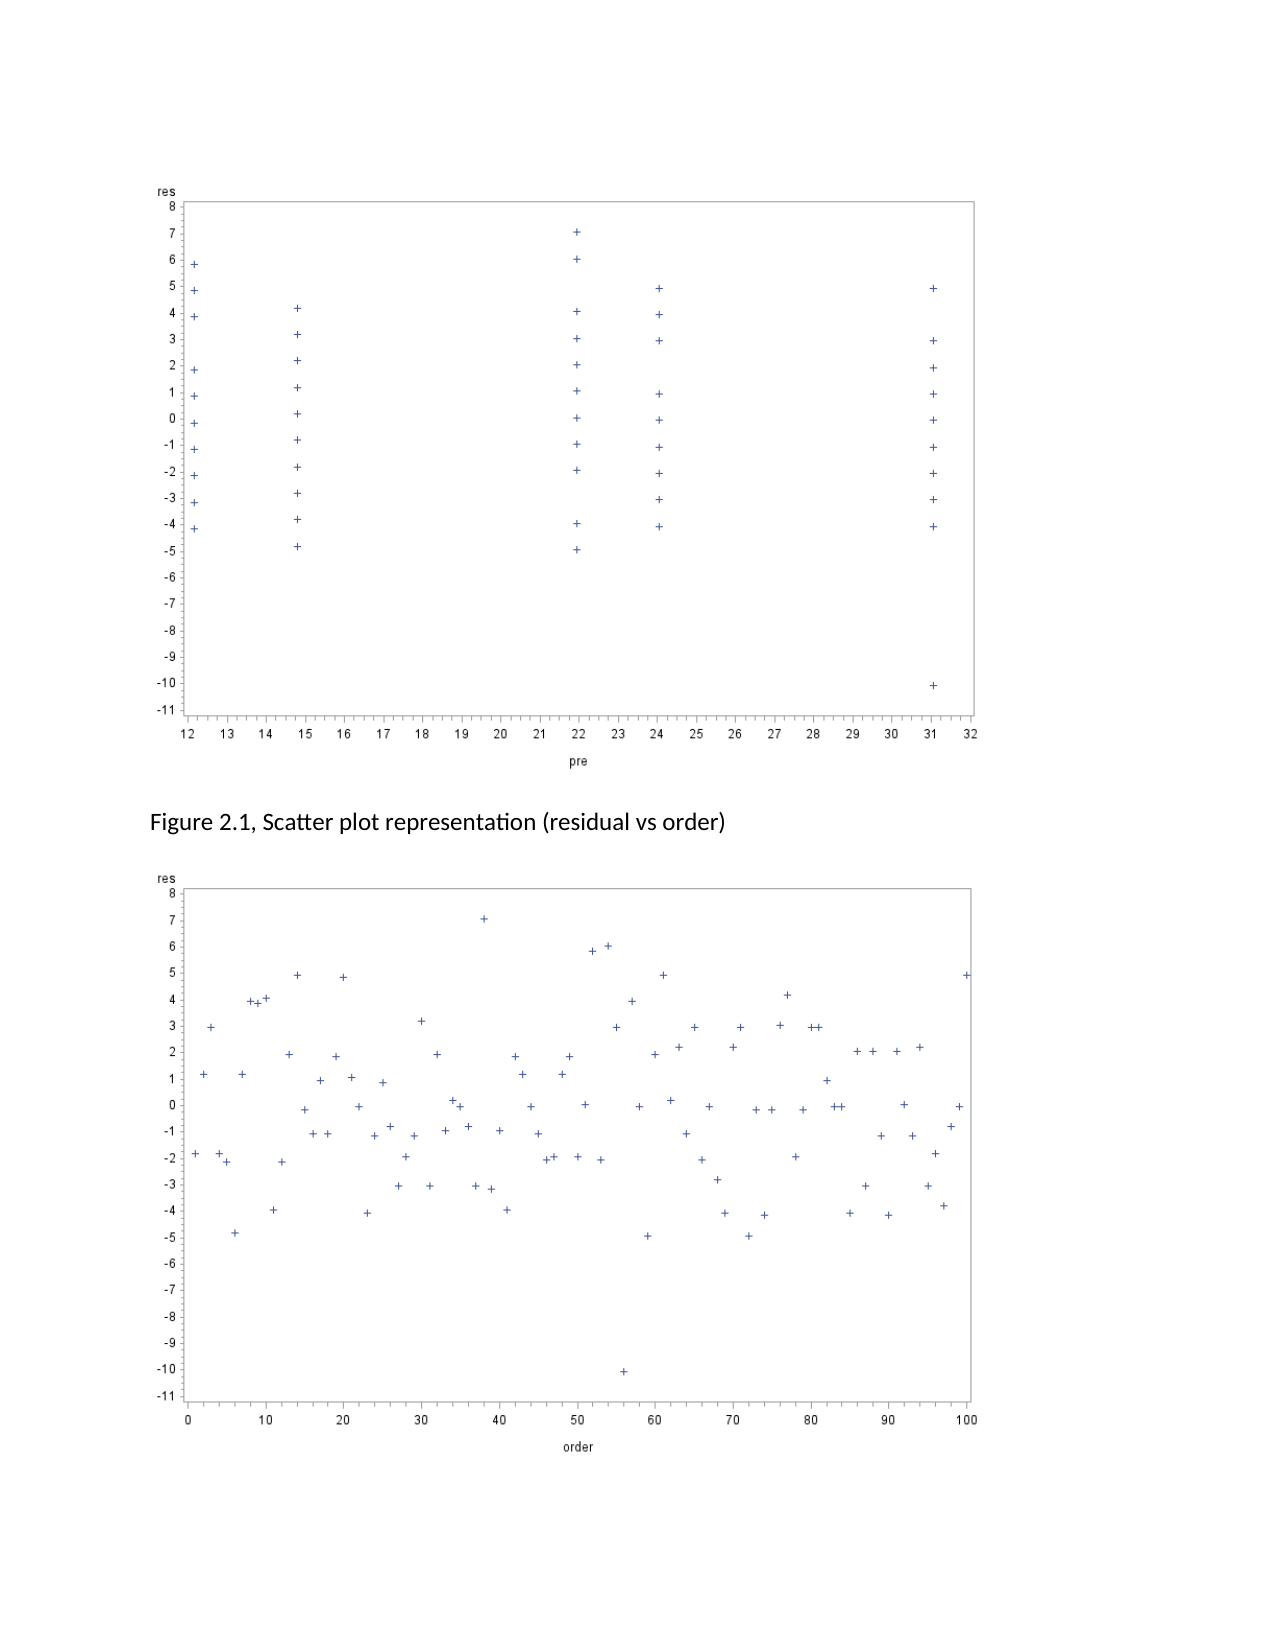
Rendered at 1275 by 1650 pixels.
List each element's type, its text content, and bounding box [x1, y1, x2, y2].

text Figure 2.1, Scatter plot representation (residual vs order) [150, 806, 1125, 836]
picture [150, 150, 984, 776]
picture [150, 836, 984, 1462]
